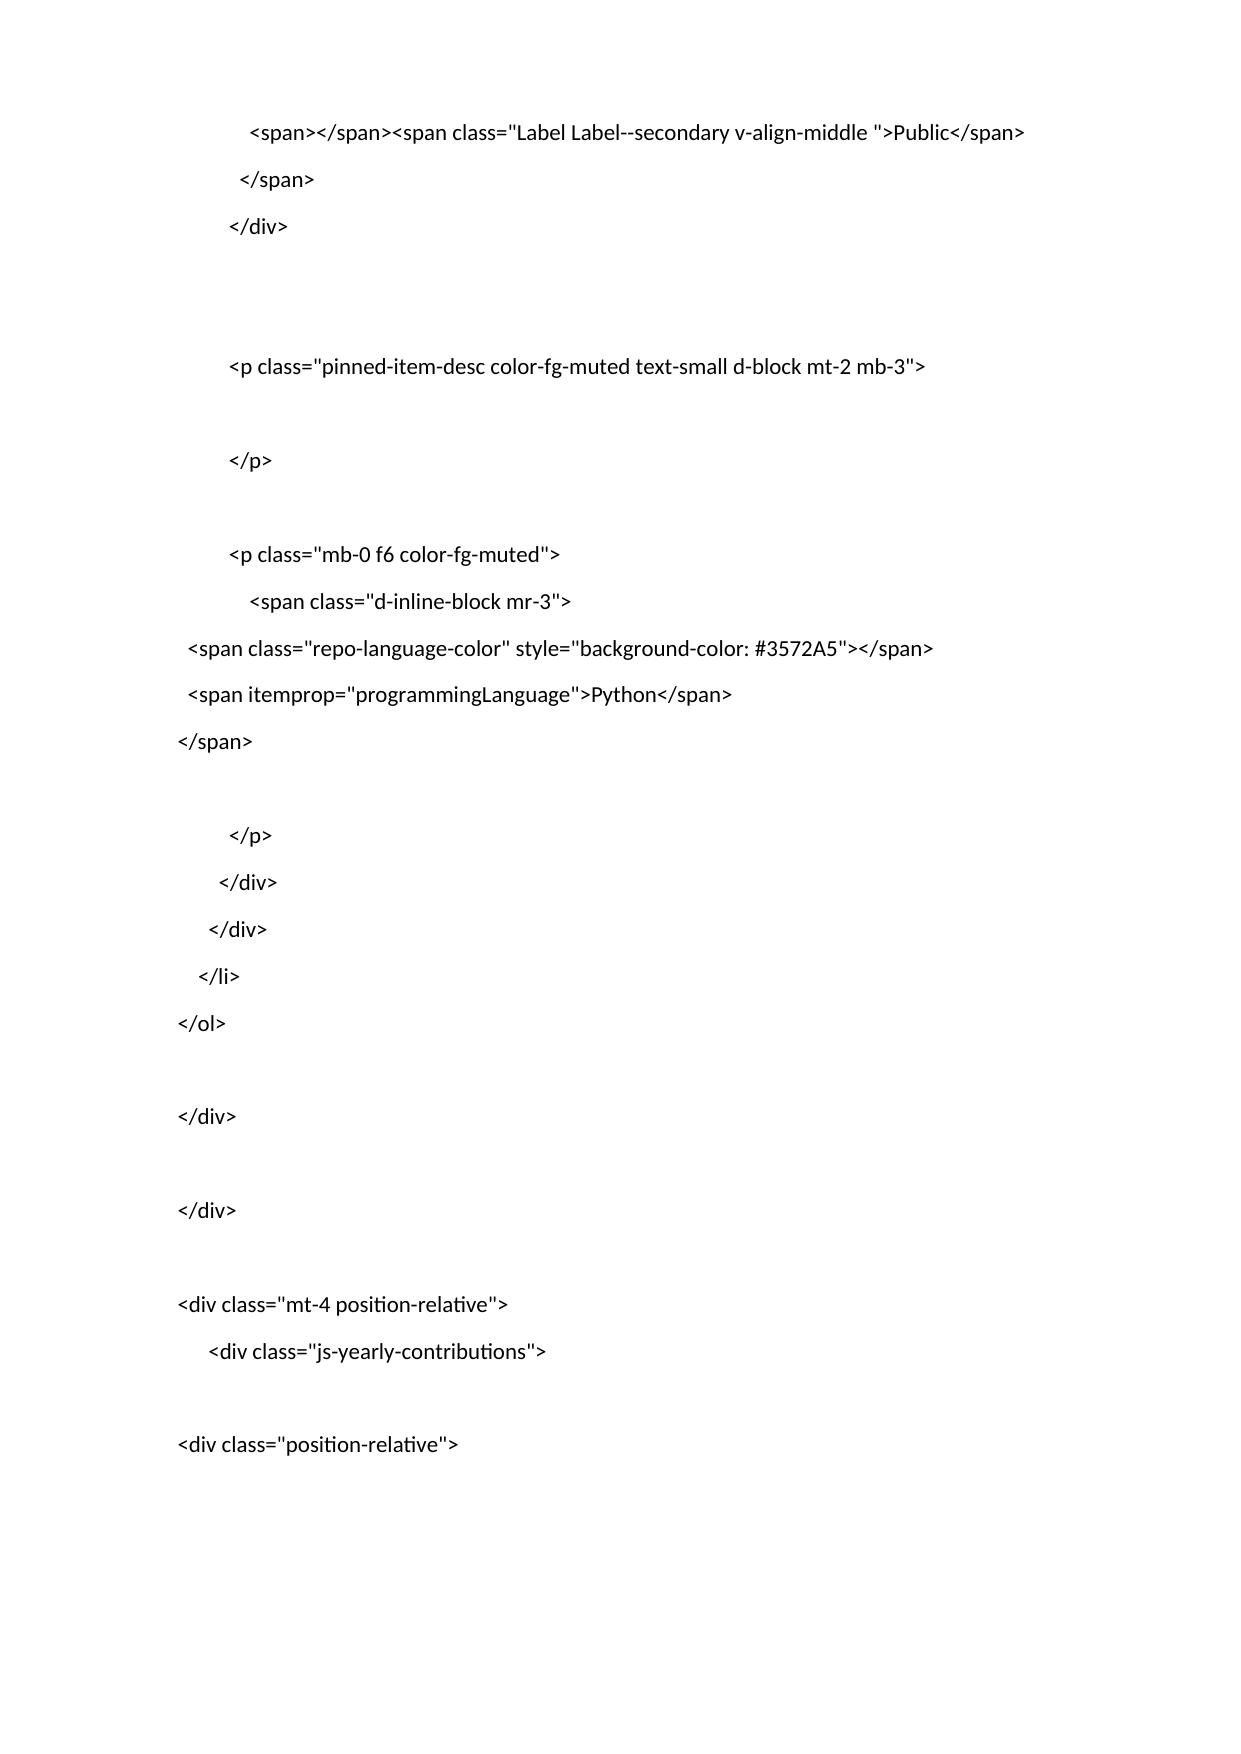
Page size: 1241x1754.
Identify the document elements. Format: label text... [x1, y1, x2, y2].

text <span class="d-inline-block mr-3"> [177, 587, 1152, 615]
text <span class="repo-language-color" style="background-color: #3572A5"></span> [177, 634, 1152, 662]
text </p> [177, 821, 1152, 849]
text <p class="mb-0 f6 color-fg-muted"> [177, 540, 1152, 568]
text </div> [177, 915, 1152, 943]
text <div class="mt-4 position-relative"> [177, 1290, 1152, 1318]
text </div> [177, 1196, 1152, 1224]
text <span itemprop="programmingLanguage">Python</span> [177, 681, 1152, 709]
text <span></span><span class="Label Label--secondary v-align-middle ">Public</span> [177, 118, 1152, 146]
text </ol> [177, 1009, 1152, 1037]
text <div class="position-relative"> [177, 1431, 1152, 1459]
text </span> [177, 727, 1152, 756]
text <p class="pinned-item-desc color-fg-muted text-small d-block mt-2 mb-3"> [177, 352, 1152, 381]
text <div class="js-yearly-contributions"> [177, 1337, 1152, 1365]
text </li> [177, 962, 1152, 990]
text </div> [177, 868, 1152, 896]
text </span> [177, 165, 1152, 193]
text </div> [177, 1102, 1152, 1131]
text </p> [177, 446, 1152, 474]
text </div> [177, 212, 1152, 240]
